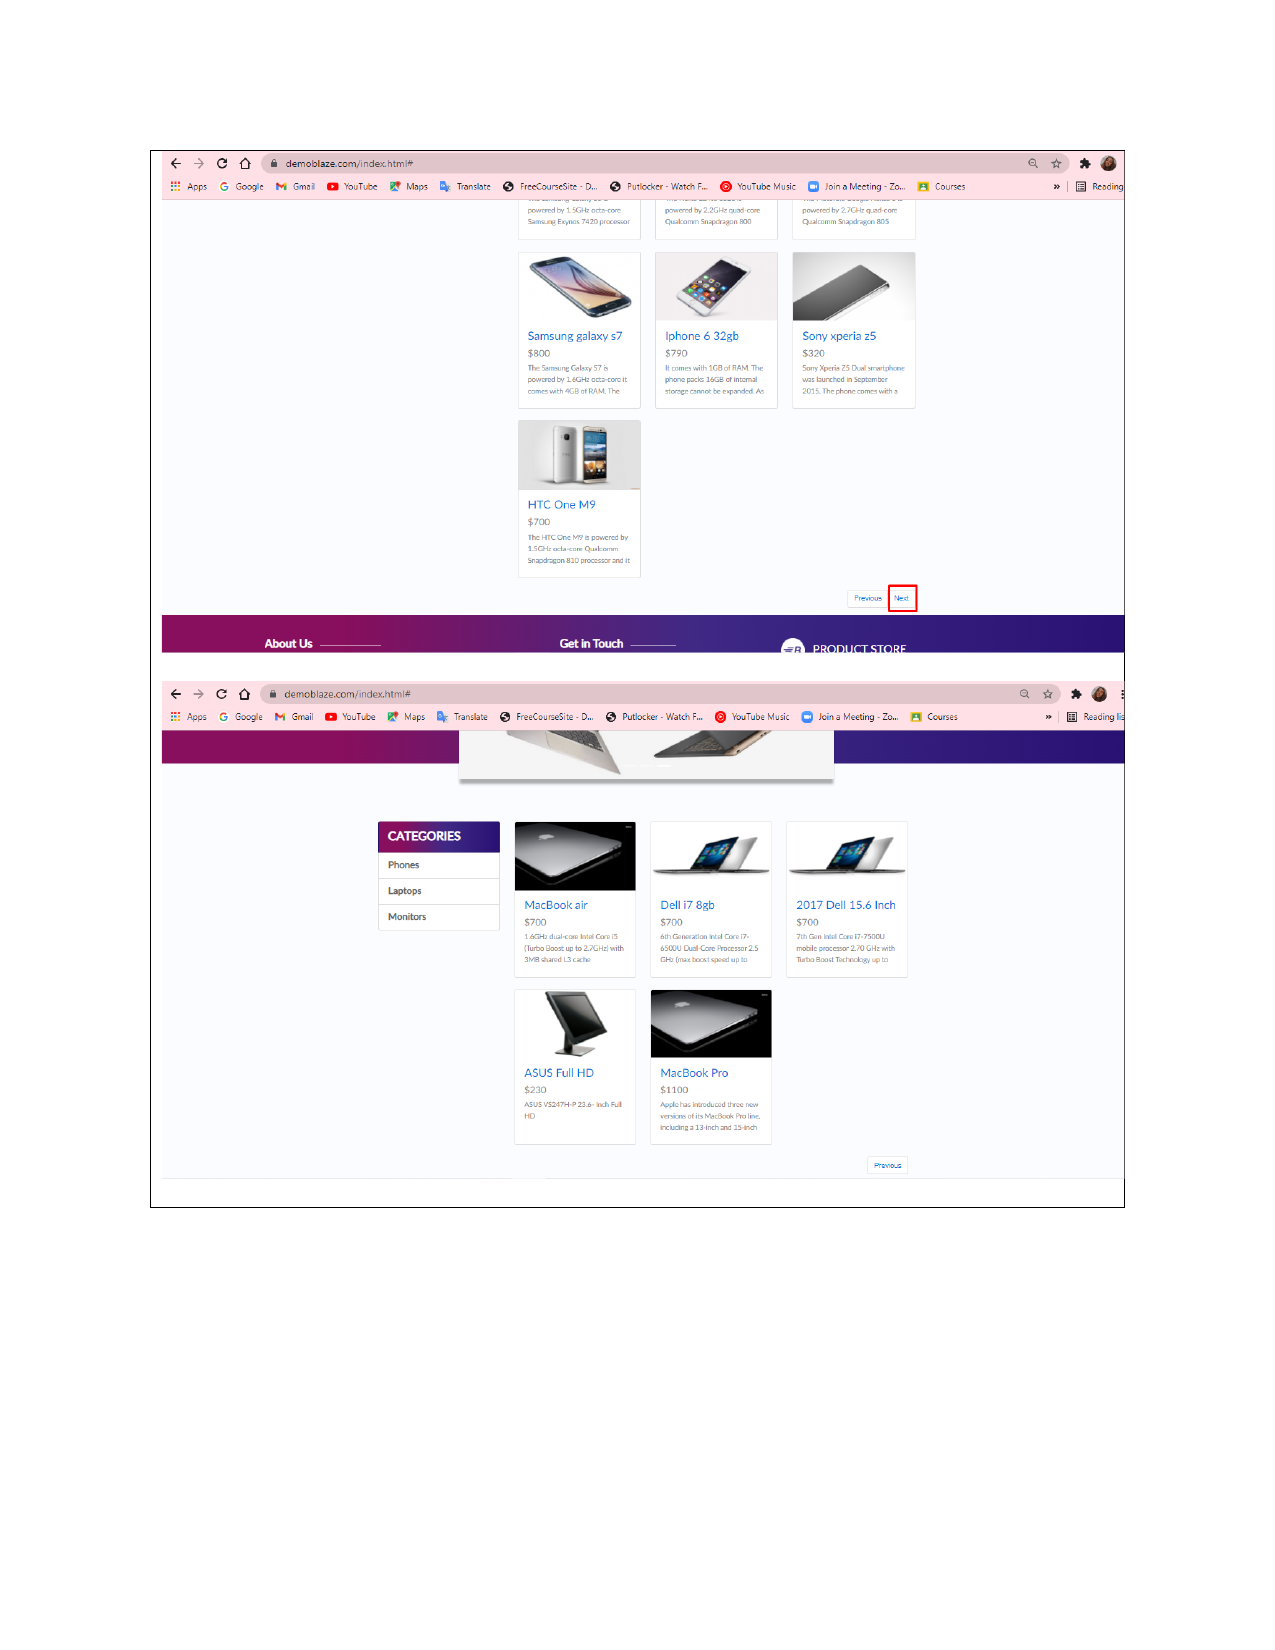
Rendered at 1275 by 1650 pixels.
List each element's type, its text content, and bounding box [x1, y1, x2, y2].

table_cell Attachments: [151, 151, 1124, 1207]
picture [161, 681, 1125, 1179]
picture [161, 151, 1125, 653]
